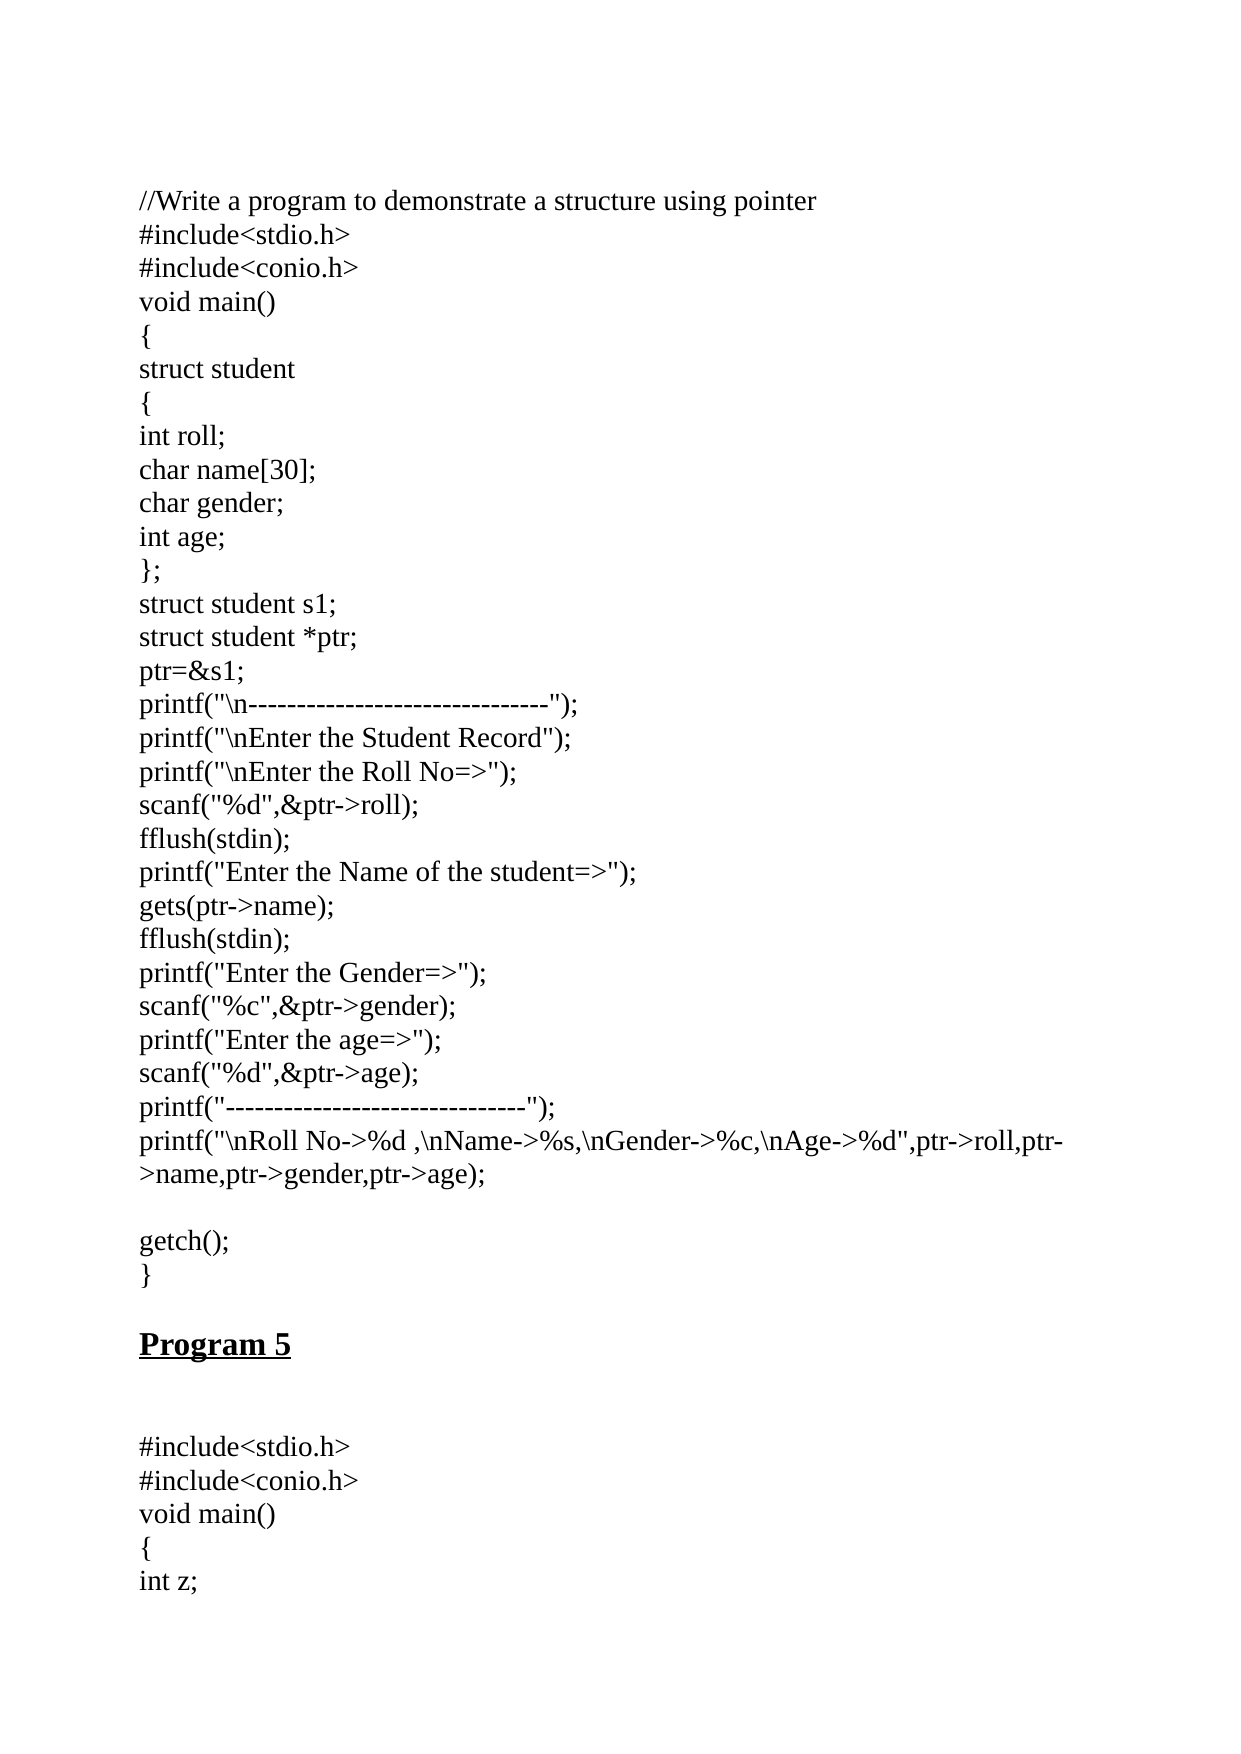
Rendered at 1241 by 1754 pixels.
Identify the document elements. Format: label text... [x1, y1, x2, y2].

text } [139, 1257, 1101, 1290]
text struct student [139, 351, 1101, 385]
text scanf("%d",&ptr->roll); [139, 787, 1101, 821]
text void main() [139, 1496, 1101, 1530]
text Program 5 [139, 1324, 1101, 1362]
text #include<conio.h> [139, 251, 1101, 284]
text struct student s1; [139, 586, 1101, 619]
text printf("-------------------------------"); [139, 1089, 1101, 1123]
text ptr=&s1; [139, 653, 1101, 687]
text int z; [139, 1563, 1101, 1597]
text printf("\nEnter the Student Record"); [139, 720, 1101, 754]
text getch(); [139, 1223, 1101, 1257]
text scanf("%c",&ptr->gender); [139, 988, 1101, 1022]
text printf("Enter the Name of the student=>"); [139, 854, 1101, 888]
text printf("Enter the Gender=>"); [139, 955, 1101, 988]
text printf("Enter the age=>"); [139, 1022, 1101, 1056]
text int age; [139, 519, 1101, 552]
text { [139, 1530, 1101, 1563]
text struct student *ptr; [139, 619, 1101, 653]
text //Write a program to demonstrate a structure using pointer [139, 183, 1101, 217]
text char name[30]; [139, 452, 1101, 485]
text gets(ptr->name); [139, 888, 1101, 921]
text char gender; [139, 485, 1101, 519]
text #include<stdio.h> [139, 217, 1101, 251]
text fflush(stdin); [139, 921, 1101, 955]
text #include<stdio.h> [139, 1429, 1101, 1463]
text { [139, 318, 1101, 351]
text printf("\n-------------------------------"); [139, 687, 1101, 720]
text printf("\nRoll No->%d ,\nName->%s,\nGender->%c,\nAge->%d",ptr->roll,ptr->name,ptr->gender,ptr->age); [139, 1123, 1101, 1190]
text scanf("%d",&ptr->age); [139, 1056, 1101, 1089]
text printf("\nEnter the Roll No=>"); [139, 754, 1101, 787]
text }; [139, 552, 1101, 586]
text { [139, 385, 1101, 418]
text fflush(stdin); [139, 821, 1101, 854]
text int roll; [139, 418, 1101, 452]
text void main() [139, 284, 1101, 318]
text #include<conio.h> [139, 1463, 1101, 1496]
